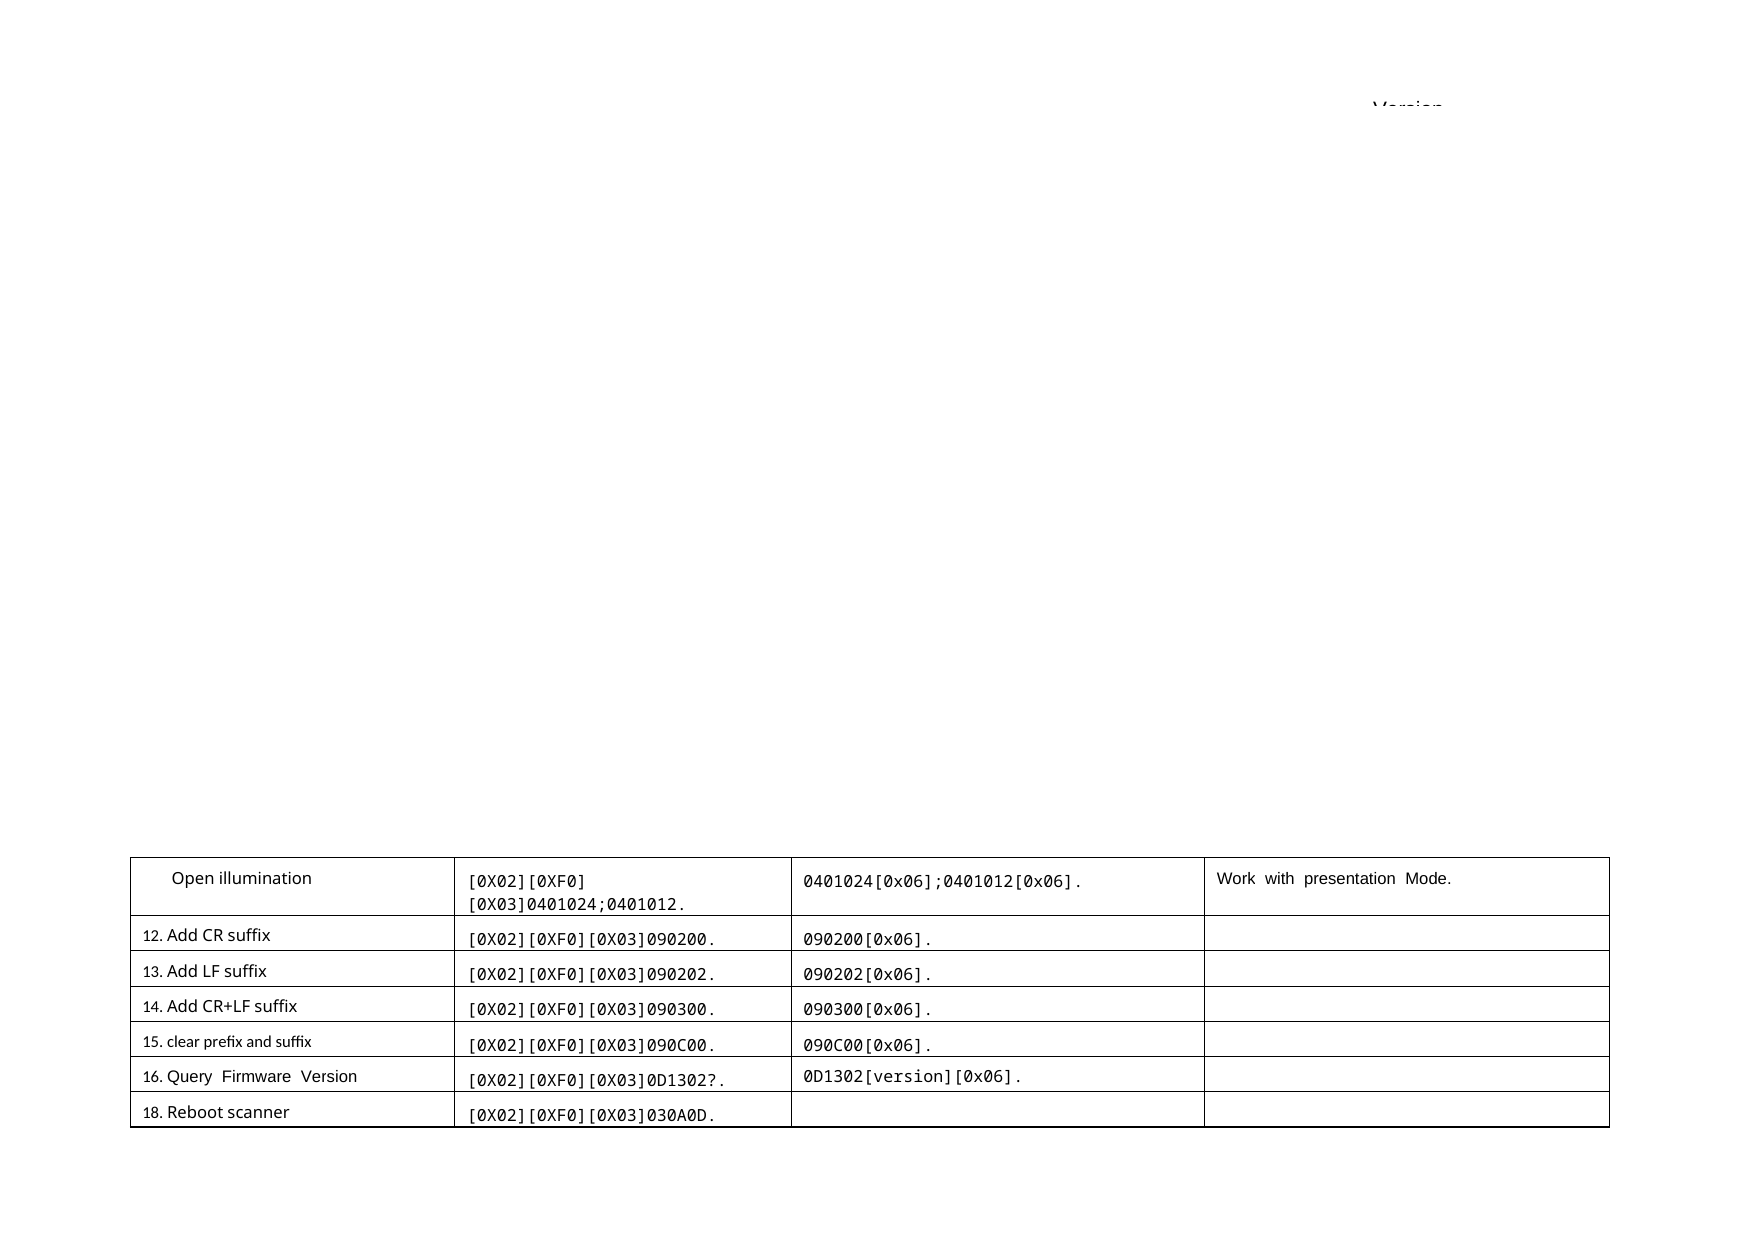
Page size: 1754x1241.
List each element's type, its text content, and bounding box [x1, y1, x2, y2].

table_cell 18. Reboot scanner [131, 1092, 454, 1126]
table_cell 12. Add CR suffix [131, 916, 454, 950]
table_cell [1205, 916, 1609, 950]
table_cell [0X02][0XF0][0X03]090C00. [455, 1022, 791, 1056]
table_cell [792, 1092, 1204, 1126]
table_cell [1205, 987, 1609, 1021]
table_cell [1205, 1022, 1609, 1056]
table_cell 15. clear prefix and suffix [131, 1022, 454, 1056]
table_cell [0X02][0XF0][0X03]090202. [455, 951, 791, 986]
table_cell [0X02][0XF0][0X03]090200. [455, 916, 791, 950]
table_header 0401024[0x06];0401012[0x06]. [792, 858, 1204, 915]
table_cell 13. Add LF suffix [131, 951, 454, 986]
table_cell 090C00[0x06]. [792, 1022, 1204, 1056]
table_cell 0D1302[version][0x06]. [792, 1057, 1204, 1091]
table_cell 090200[0x06]. [792, 916, 1204, 950]
table_cell 090300[0x06]. [792, 987, 1204, 1021]
table_cell 14. Add CR+LF suffix [131, 987, 454, 1021]
table_cell [1205, 1092, 1609, 1126]
table_cell [0X02][0XF0][0X03]090300. [455, 987, 791, 1021]
table_cell 16. Query Firmware Version [131, 1057, 454, 1091]
table_cell 090202[0x06]. [792, 951, 1204, 986]
table_cell [0X02][0XF0][0X03]0D1302?. [455, 1057, 791, 1091]
table_header Work with presentation Mode. [1205, 858, 1609, 915]
table_cell [1205, 951, 1609, 986]
table_header [0X02][0XF0][0X03]0401024;0401012. [455, 858, 791, 915]
table_cell [1205, 1057, 1609, 1091]
table_cell [0X02][0XF0][0X03]030A0D. [455, 1092, 791, 1126]
table_header Open illumination [131, 858, 454, 915]
